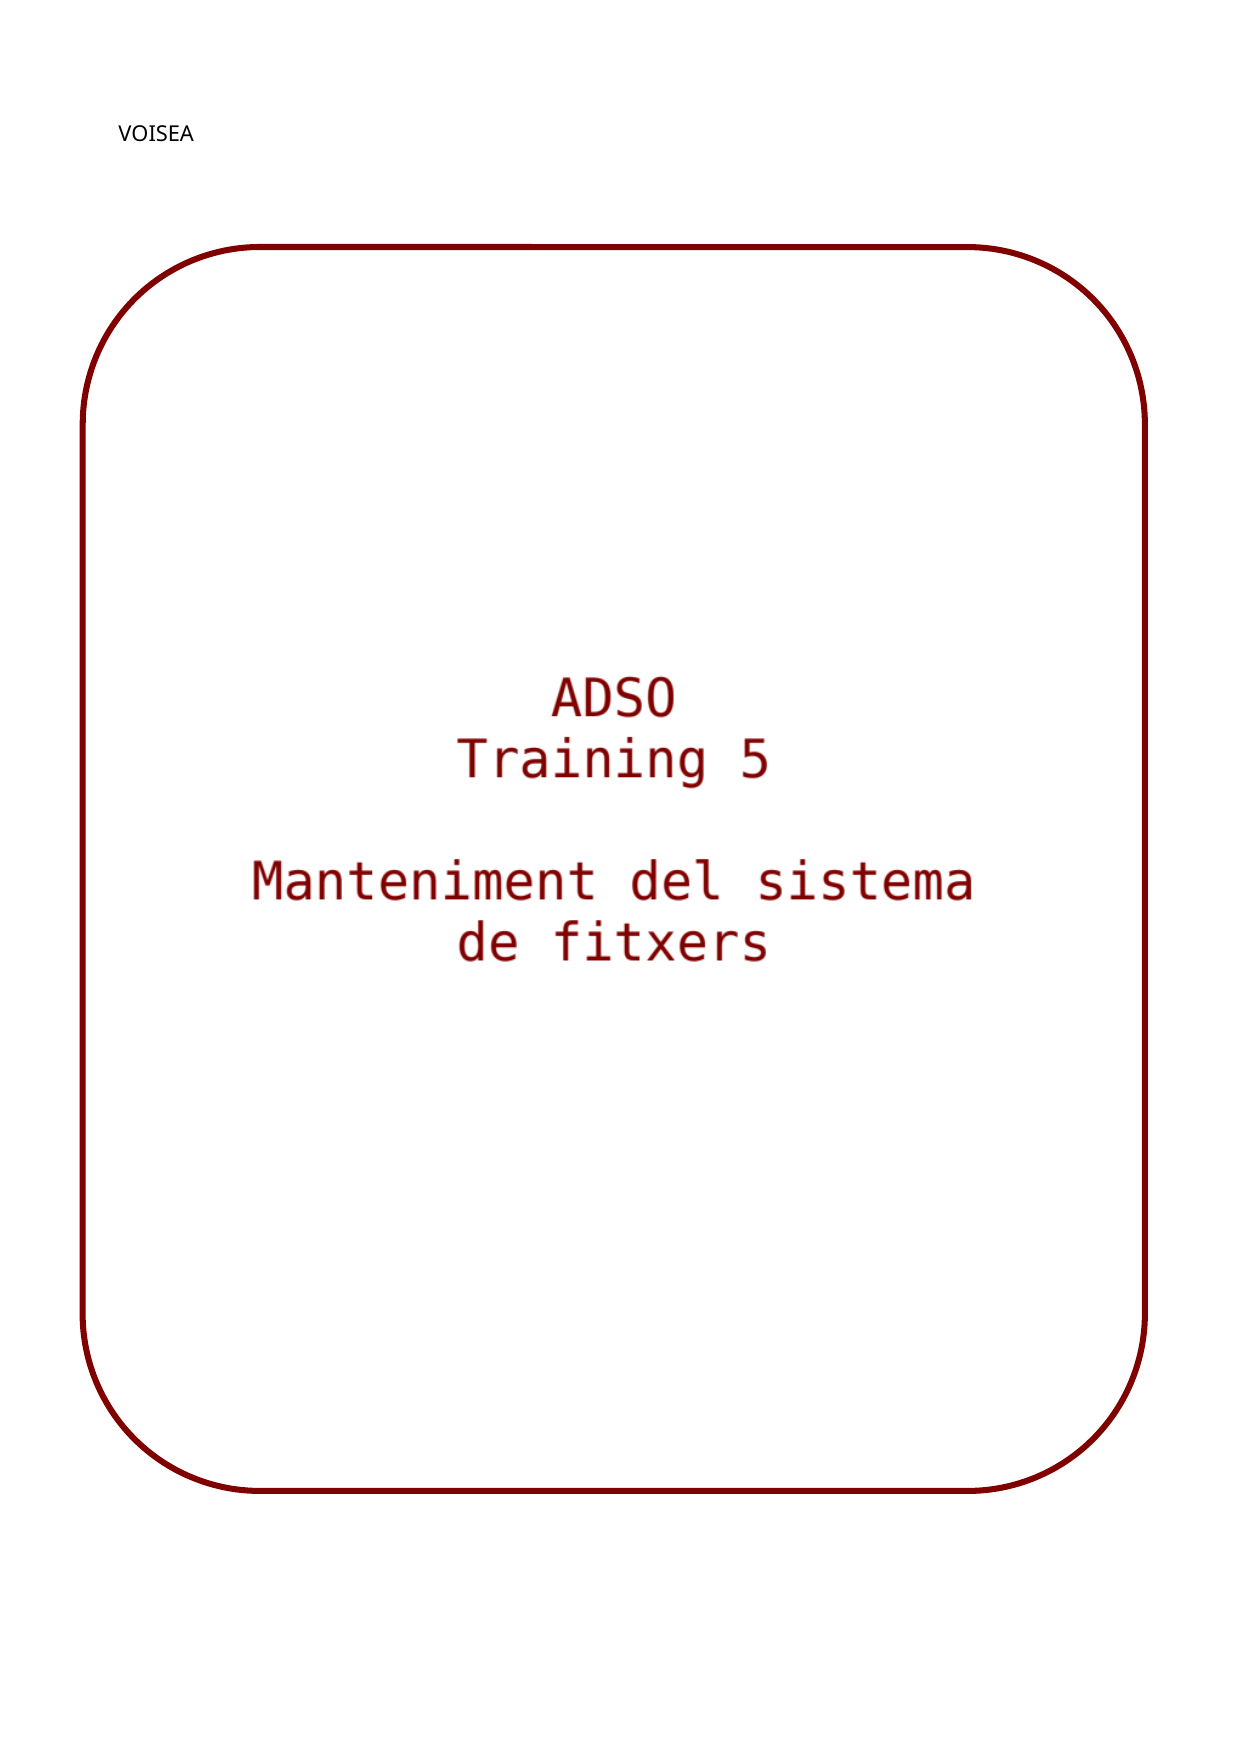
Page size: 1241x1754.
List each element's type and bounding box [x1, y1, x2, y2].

picture [235, 610, 998, 1007]
